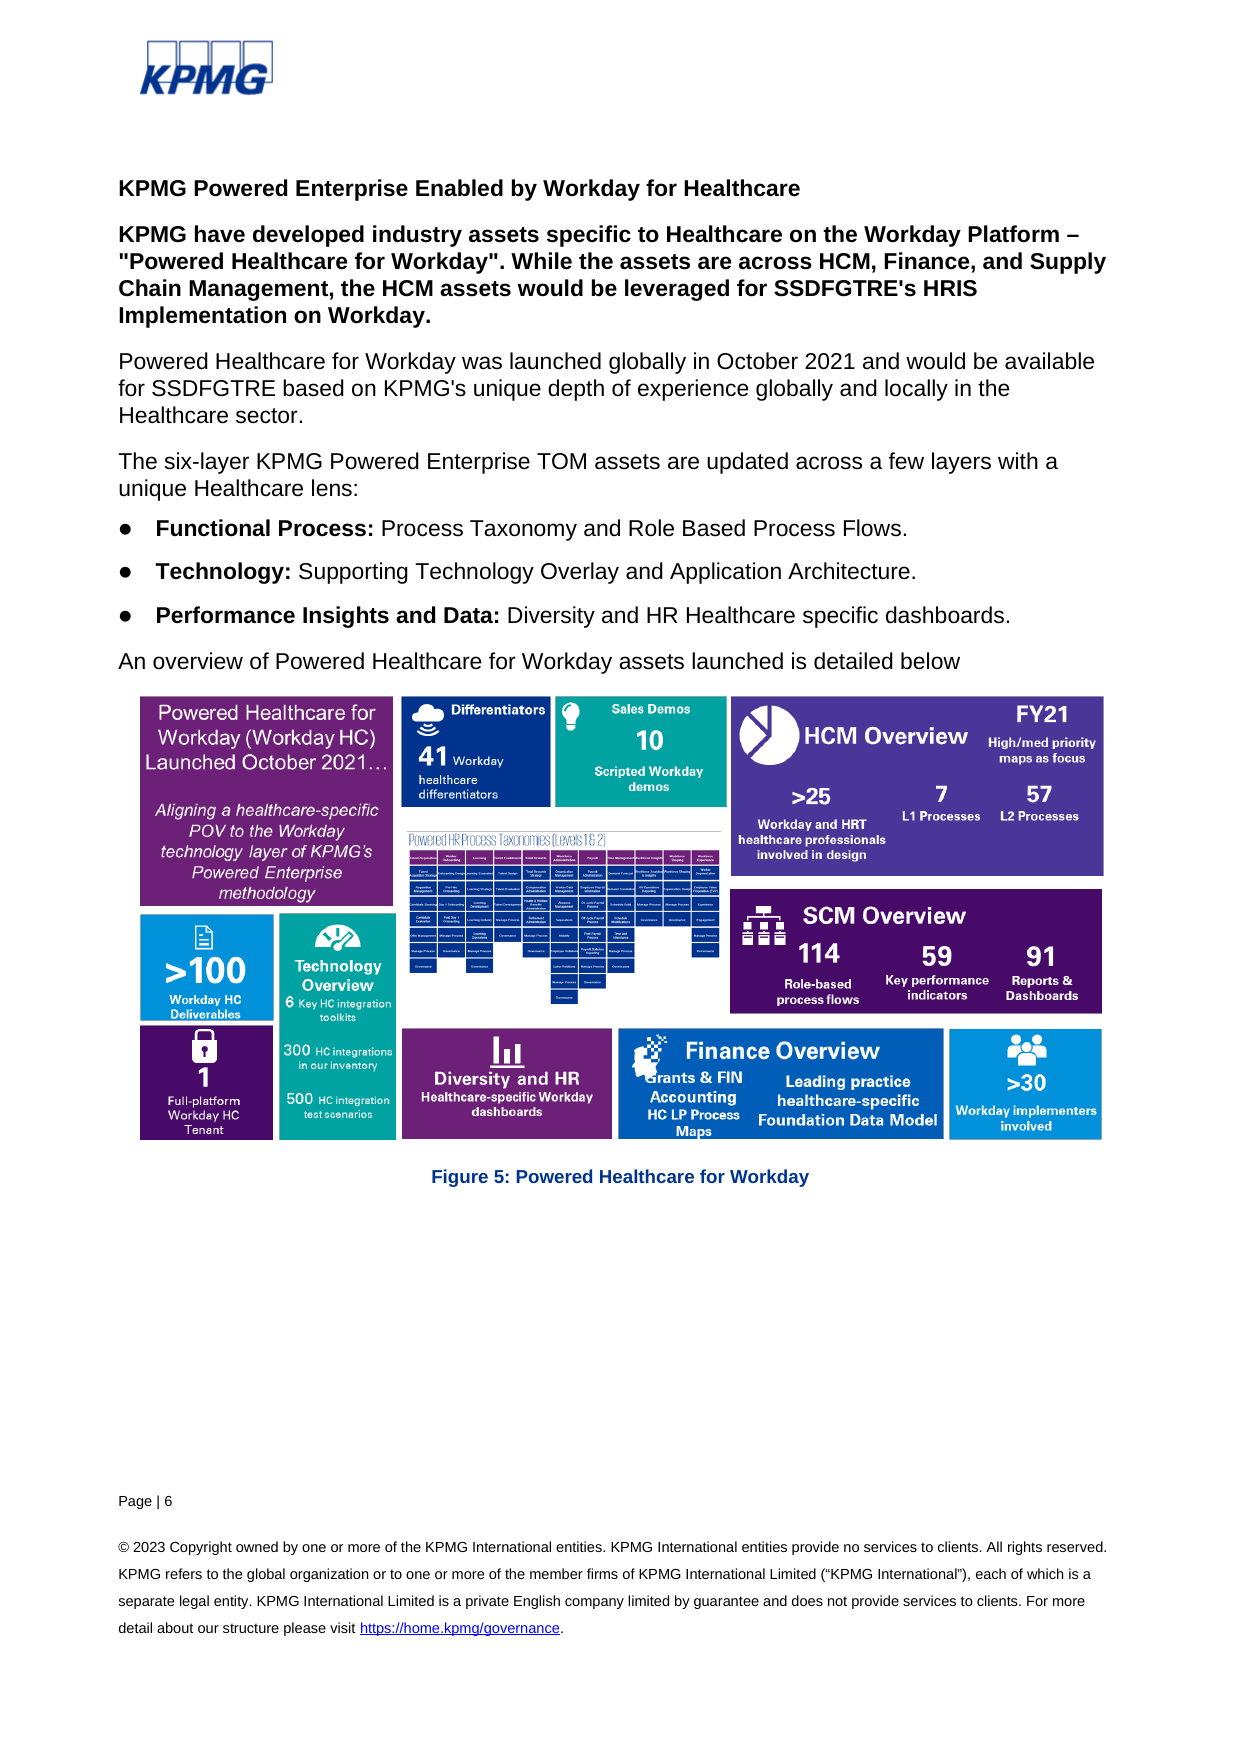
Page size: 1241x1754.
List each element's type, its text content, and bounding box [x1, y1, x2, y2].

text KPMG Powered Enterprise Enabled by Workday for Healthcare [118, 174, 1122, 201]
list Technology: Supporting Technology Overlay and Application Architecture. [118, 558, 1122, 585]
text The six-layer KPMG Powered Enterprise TOM assets are updated across a few layers with a unique Healthcare lens: [118, 447, 1122, 501]
list Functional Process: Process Taxonomy and Role Based Process Flows. [118, 514, 1122, 541]
picture [132, 693, 1108, 1148]
list Performance Insights and Data: Diversity and HR Healthcare specific dashboards. [118, 601, 1122, 628]
text Powered Healthcare for Workday was launched globally in October 2021 and would be available for SSDFGTRE based on KPMG's unique depth of experience globally and locally in the Healthcare sector. [118, 347, 1122, 428]
text KPMG have developed industry assets specific to Healthcare on the Workday Platform – "Powered Healthcare for Workday". While the assets are across HCM, Finance, and Supply Chain Management, the HCM assets would be leveraged for SSDFGTRE's HRIS Implementation on Workday. [118, 220, 1122, 328]
text An overview of Powered Healthcare for Workday assets launched is detailed below [118, 647, 1122, 674]
picture [118, 0, 302, 136]
